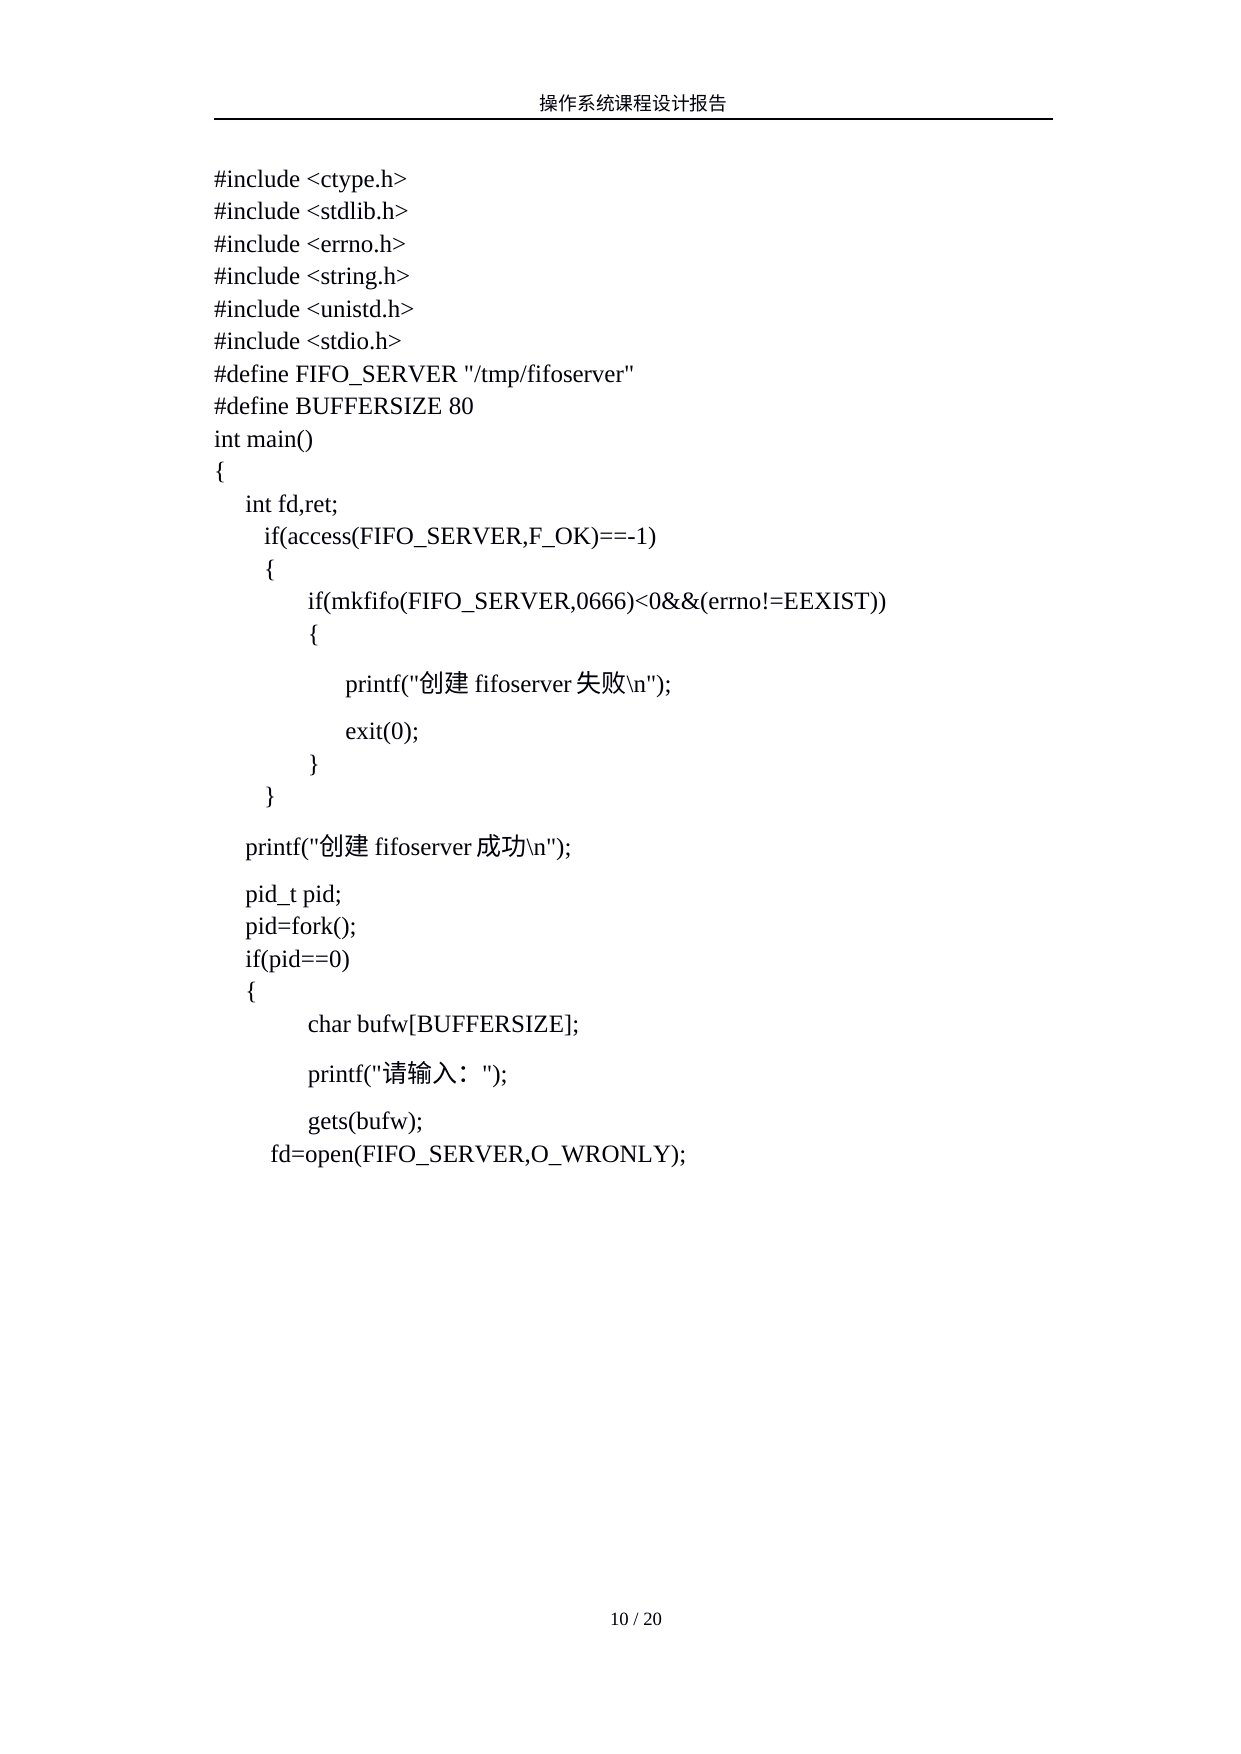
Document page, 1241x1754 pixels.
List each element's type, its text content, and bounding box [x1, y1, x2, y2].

text { [214, 617, 1053, 649]
text #include <stdio.h> [214, 324, 1053, 357]
text #include <ctype.h> [214, 162, 1053, 194]
text int fd,ret; [214, 487, 1053, 519]
text if(access(FIFO_SERVER,F_OK)==-1) [214, 519, 1053, 552]
subtitle if(pid==0) [214, 942, 1053, 974]
text int main() [214, 422, 1053, 454]
text printf("创建fifoserver成功\n"); [214, 812, 1053, 877]
text { [214, 454, 1053, 487]
text #include <string.h> [214, 259, 1053, 292]
text #include <errno.h> [214, 227, 1053, 259]
text exit(0); [214, 714, 1053, 747]
subtitle { [214, 974, 1053, 1007]
subtitle char bufw[BUFFERSIZE]; [214, 1007, 1053, 1039]
subtitle gets(bufw); [214, 1104, 1053, 1137]
text #include <stdlib.h> [214, 194, 1053, 227]
text #define BUFFERSIZE 80 [214, 389, 1053, 422]
text } [214, 747, 1053, 779]
subtitle fd=open(FIFO_SERVER,O_WRONLY); [214, 1137, 1053, 1169]
text } [214, 779, 1053, 812]
text if(mkfifo(FIFO_SERVER,0666)<0&&(errno!=EEXIST)) [214, 584, 1053, 617]
text { [214, 552, 1053, 584]
text #include <unistd.h> [214, 292, 1053, 324]
text pid=fork(); [214, 909, 1053, 942]
text pid_t pid; [214, 877, 1053, 909]
text printf("创建fifoserver失败\n"); [214, 649, 1053, 714]
subtitle printf("请输入："); [214, 1039, 1053, 1104]
text #define FIFO_SERVER "/tmp/fifoserver" [214, 357, 1053, 389]
